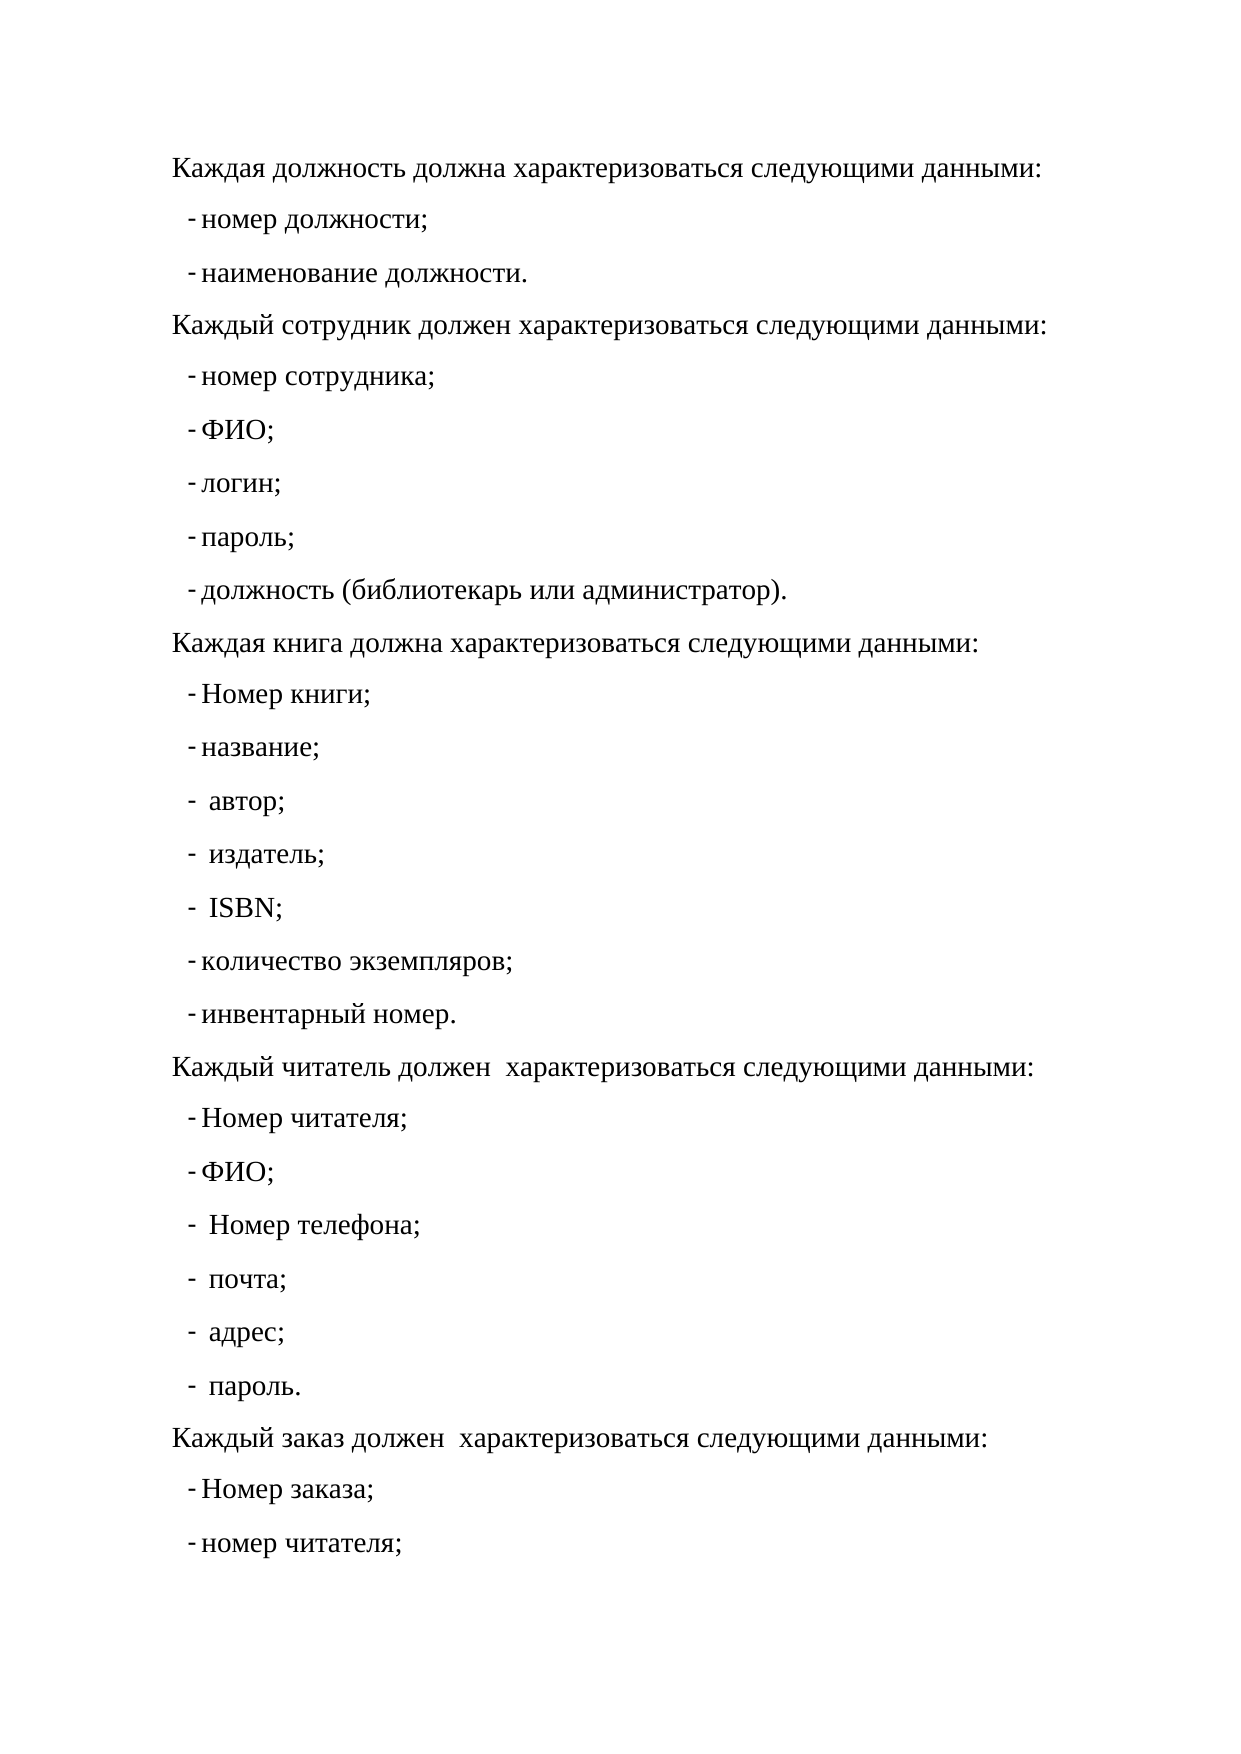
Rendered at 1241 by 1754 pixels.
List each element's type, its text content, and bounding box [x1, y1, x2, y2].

list издатель; [187, 835, 1113, 871]
text Каждая книга должна характеризоваться следующими данными: [112, 625, 1128, 658]
list логин; [187, 464, 1113, 500]
text Каждый читатель должен характеризоваться следующими данными: [112, 1049, 1128, 1083]
list номер должности; [187, 200, 1113, 236]
list почта; [187, 1260, 1113, 1295]
list Номер книги; [187, 675, 1113, 711]
text Каждая должность должна характеризоваться следующими данными: [112, 150, 1128, 183]
list должность (библиотекарь или администратор). [187, 571, 1113, 607]
list пароль; [187, 518, 1113, 553]
list название; [187, 728, 1113, 764]
list номер сотрудника; [187, 357, 1113, 393]
list инвентарный номер. [187, 996, 1113, 1031]
list ФИО; [187, 411, 1113, 447]
list количество экземпляров; [187, 942, 1113, 978]
list Номер телефона; [187, 1206, 1113, 1242]
list наименование должности. [187, 254, 1113, 289]
list Номер читателя; [187, 1099, 1113, 1135]
list адрес; [187, 1313, 1113, 1349]
list ФИО; [187, 1153, 1113, 1188]
text Каждый сотрудник должен характеризоваться следующими данными: [112, 307, 1128, 341]
list Номер заказа; [187, 1470, 1113, 1506]
list номер читателя; [187, 1524, 1113, 1559]
list ISBN; [187, 889, 1113, 924]
list автор; [187, 782, 1113, 817]
list пароль. [187, 1367, 1113, 1402]
text Каждый заказ должен характеризоваться следующими данными: [112, 1420, 1128, 1453]
